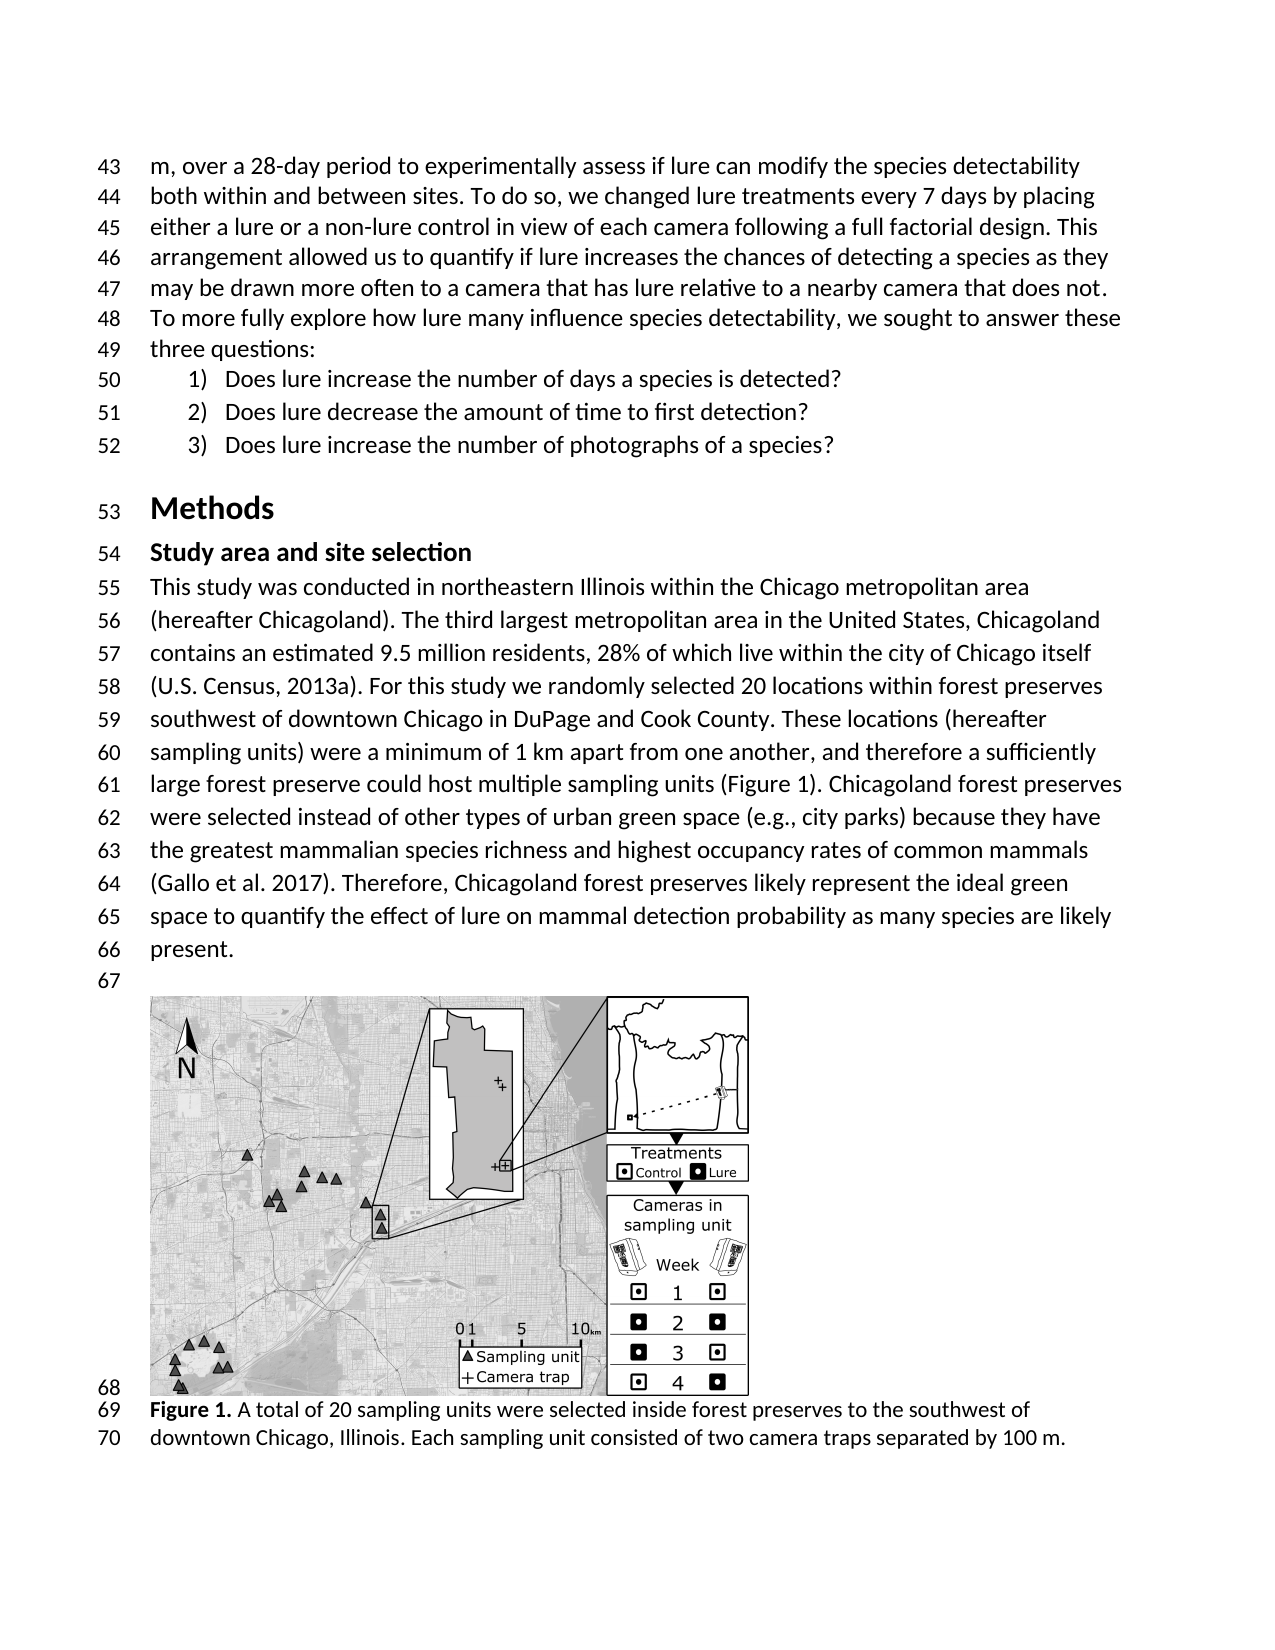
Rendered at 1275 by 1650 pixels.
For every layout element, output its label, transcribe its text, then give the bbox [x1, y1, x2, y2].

list Does lure increase the number of days a species is detected? [187, 364, 1125, 394]
subtitle This study was conducted in northeastern Illinois within the Chicago metropolitan area (hereafter Chicagoland). The third largest metropolitan area in the United States, Chicagoland contains an estimated 9.5 million residents, 28% of which live within the city of Chicago itself (U.S. Census, 2013a). For this study we randomly selected 20 locations within forest preserves southwest of downtown Chicago in DuPage and Cook County. These locations (hereafter sampling units) were a minimum of 1 km apart from one another, and therefore a sufficiently large forest preserve could host multiple sampling units (Figure 1). Chicagoland forest preserves were selected instead of other types of urban green space (e.g., city parks) because they have the greatest mammalian species richness and highest occupancy rates of common mammals (Gallo et al. 2017). Therefore, Chicagoland forest preserves likely represent the ideal green space to quantify the effect of lure on mammal detection probability as many species are likely present. [150, 571, 1125, 964]
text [150, 1395, 1125, 1451]
list Does lure decrease the amount of time to first detection? [187, 397, 1125, 427]
subtitle Study area and site selection [150, 536, 1125, 568]
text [150, 150, 1125, 364]
list Does lure increase the number of photographs of a species? [187, 429, 1125, 460]
subtitle Methods [150, 487, 1125, 528]
picture [150, 996, 749, 1396]
